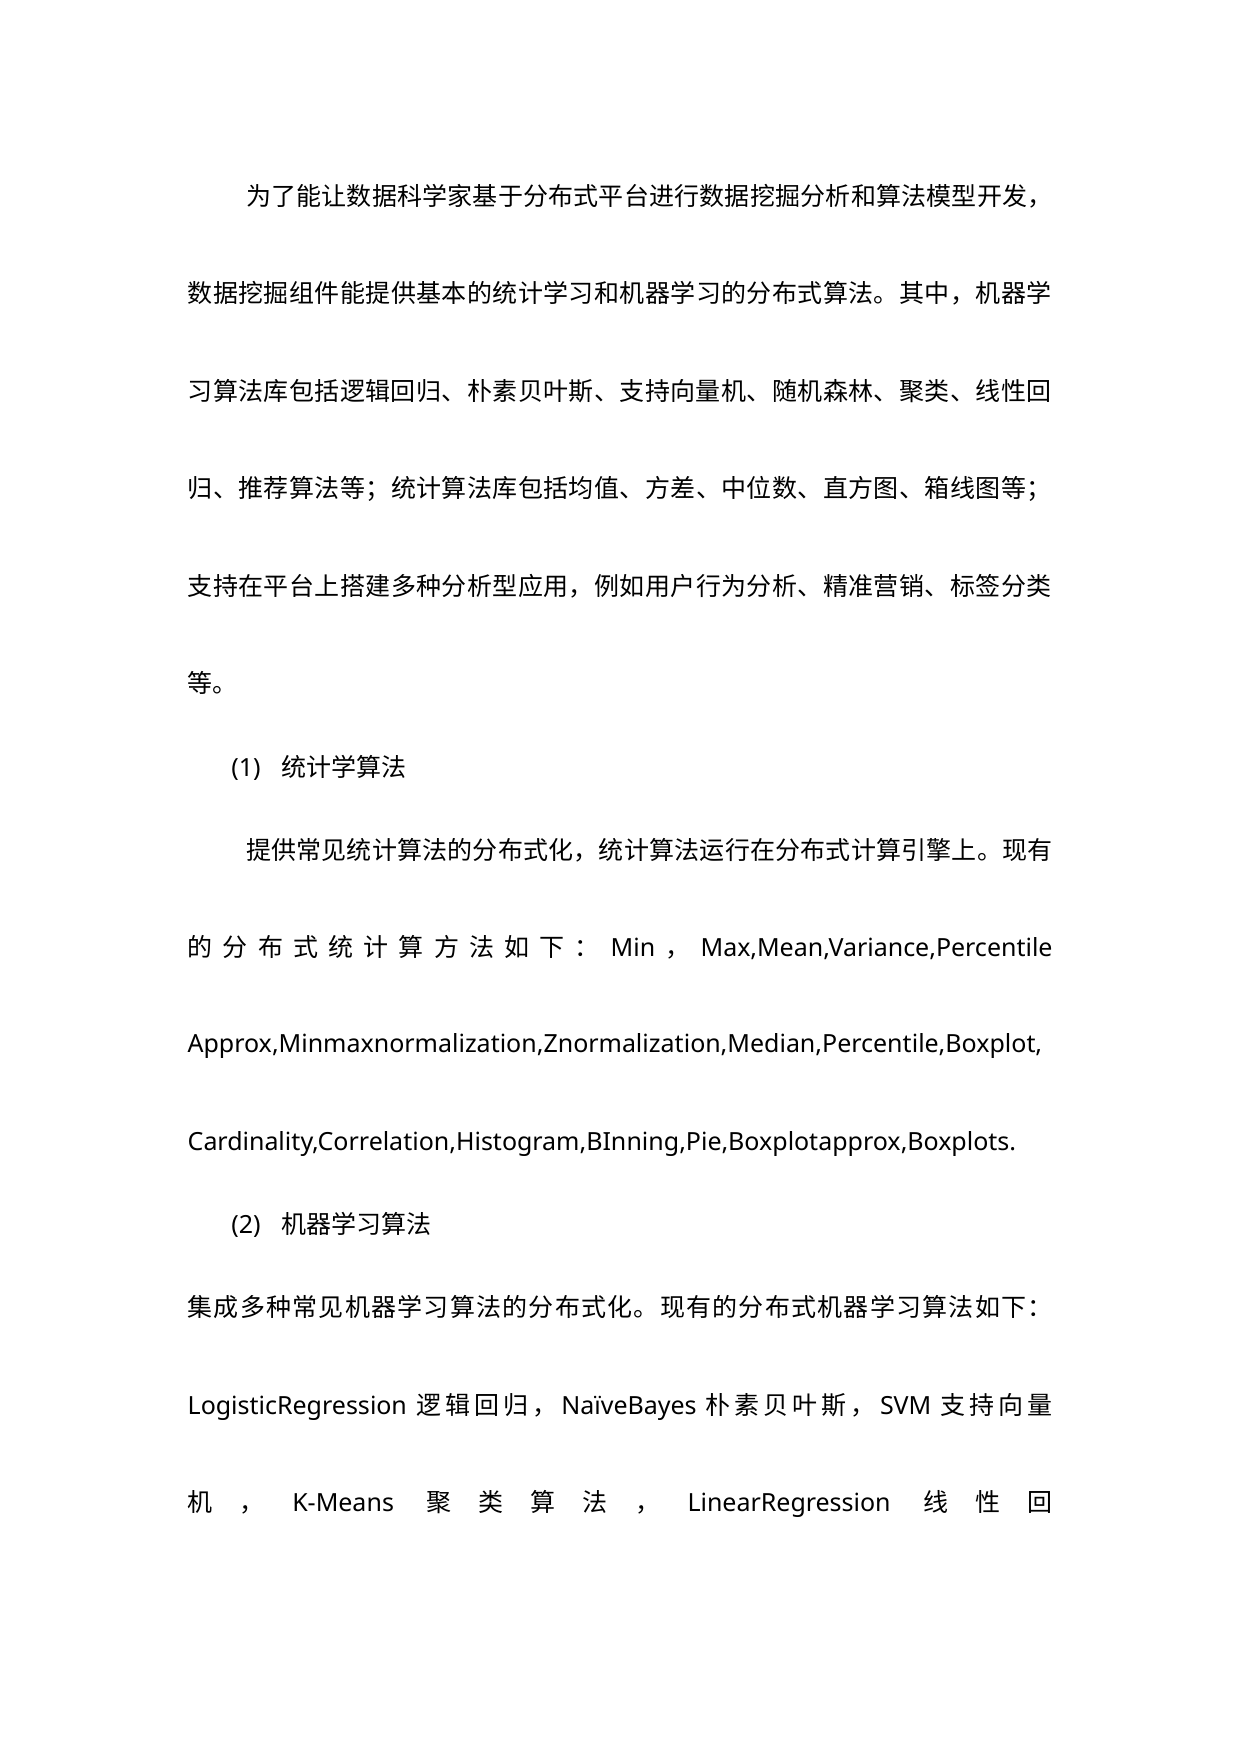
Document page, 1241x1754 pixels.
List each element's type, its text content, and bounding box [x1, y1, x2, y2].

text 为了能让数据科学家基于分布式平台进行数据挖掘分析和算法模型开发，数据挖掘组件能提供基本的统计学习和机器学习的分布式算法。其中，机器学习算法库包括逻辑回归、朴素贝叶斯、支持向量机、随机森林、聚类、线性回归、推荐算法等；统计算法库包括均值、方差、中位数、直方图、箱线图等；支持在平台上搭建多种分析型应用，例如用户行为分析、精准营销、标签分类等。 [187, 162, 1053, 714]
list 机器学习算法 [231, 1190, 1053, 1255]
text 提供常见统计算法的分布式化，统计算法运行在分布式计算引擎上。现有的分布式统计算方法如下：Min，Max,Mean,Variance,Percentile Approx,Minmaxnormalization,Znormalization,Median,Percentile,Boxplot,Cardinality,Correlation,Histogram,BInning,Pie,Boxplotapprox,Boxplots. [187, 816, 1053, 1173]
list 统计学算法 [231, 733, 1053, 798]
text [187, 1273, 1053, 1533]
